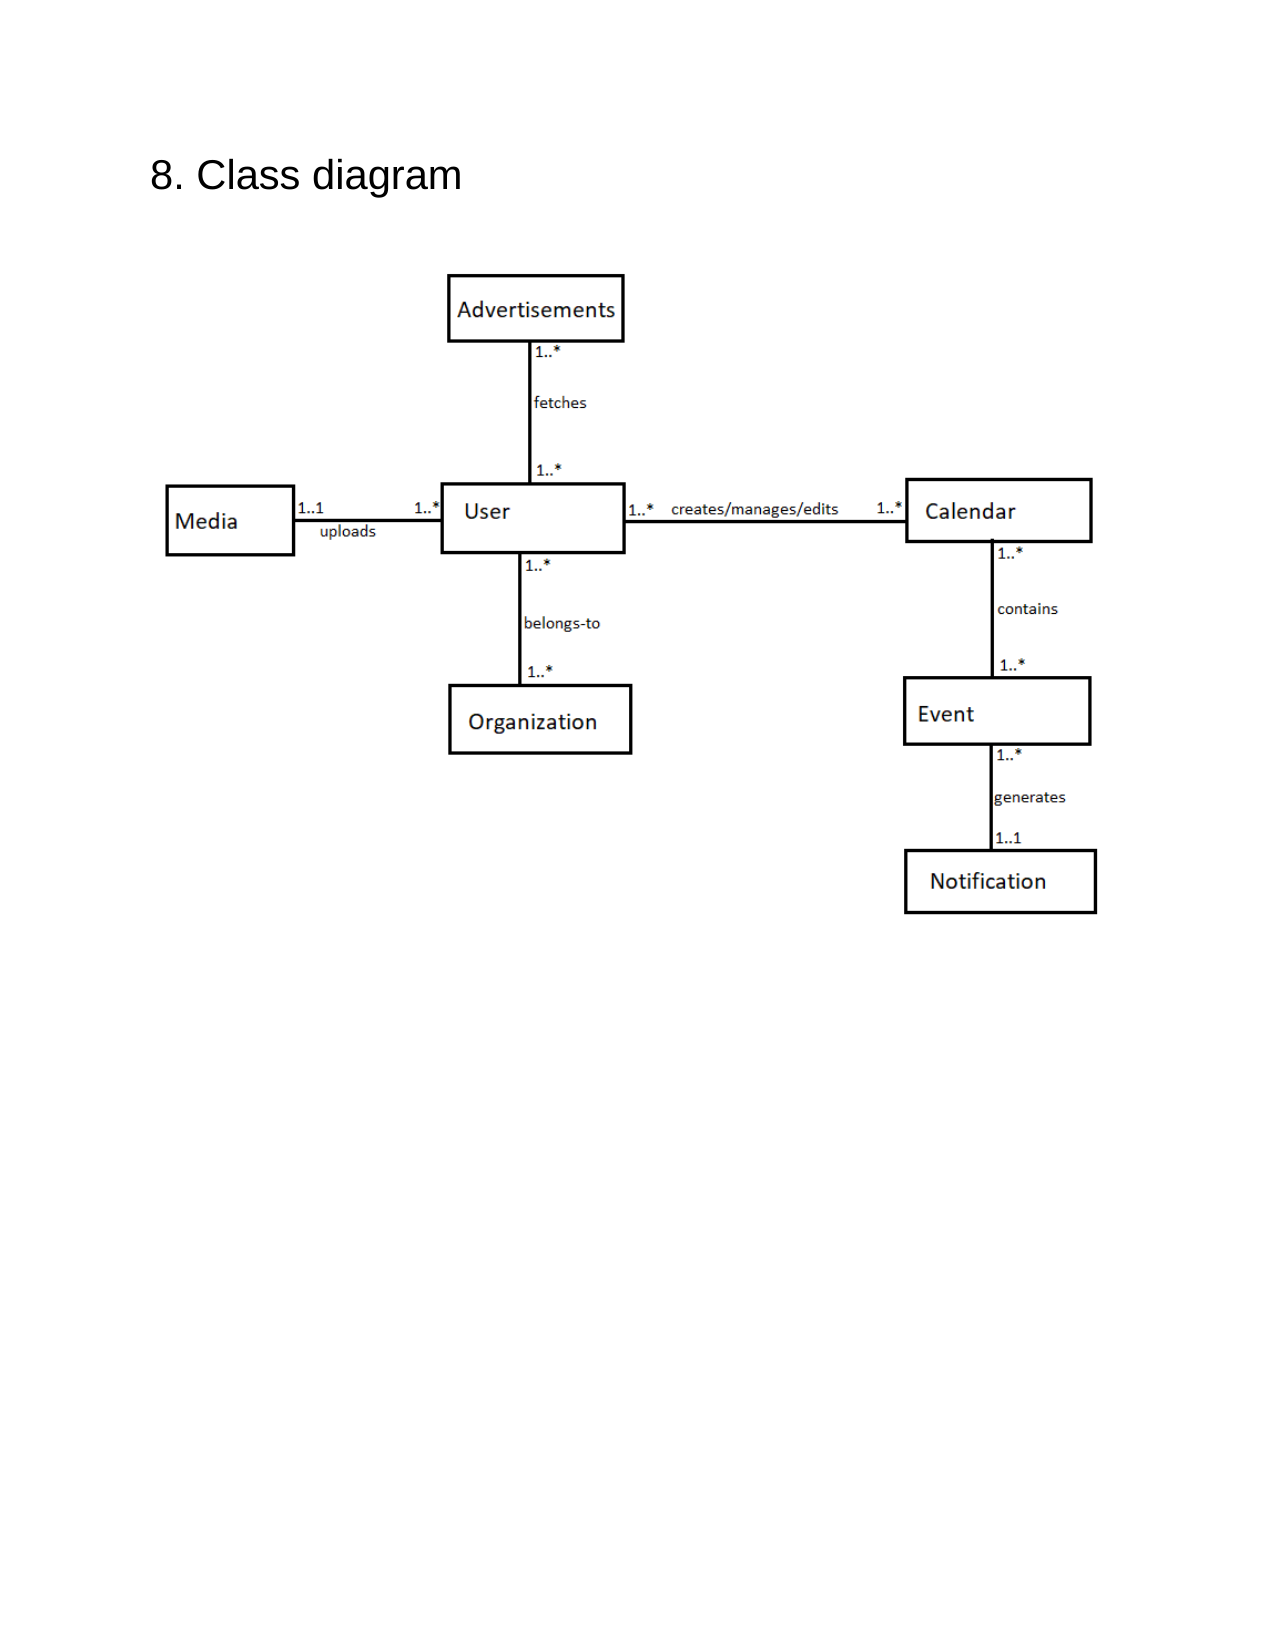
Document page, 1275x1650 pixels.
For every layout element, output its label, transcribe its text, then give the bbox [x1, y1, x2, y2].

picture [150, 263, 1125, 922]
subtitle 8. Class diagram [150, 150, 1125, 198]
